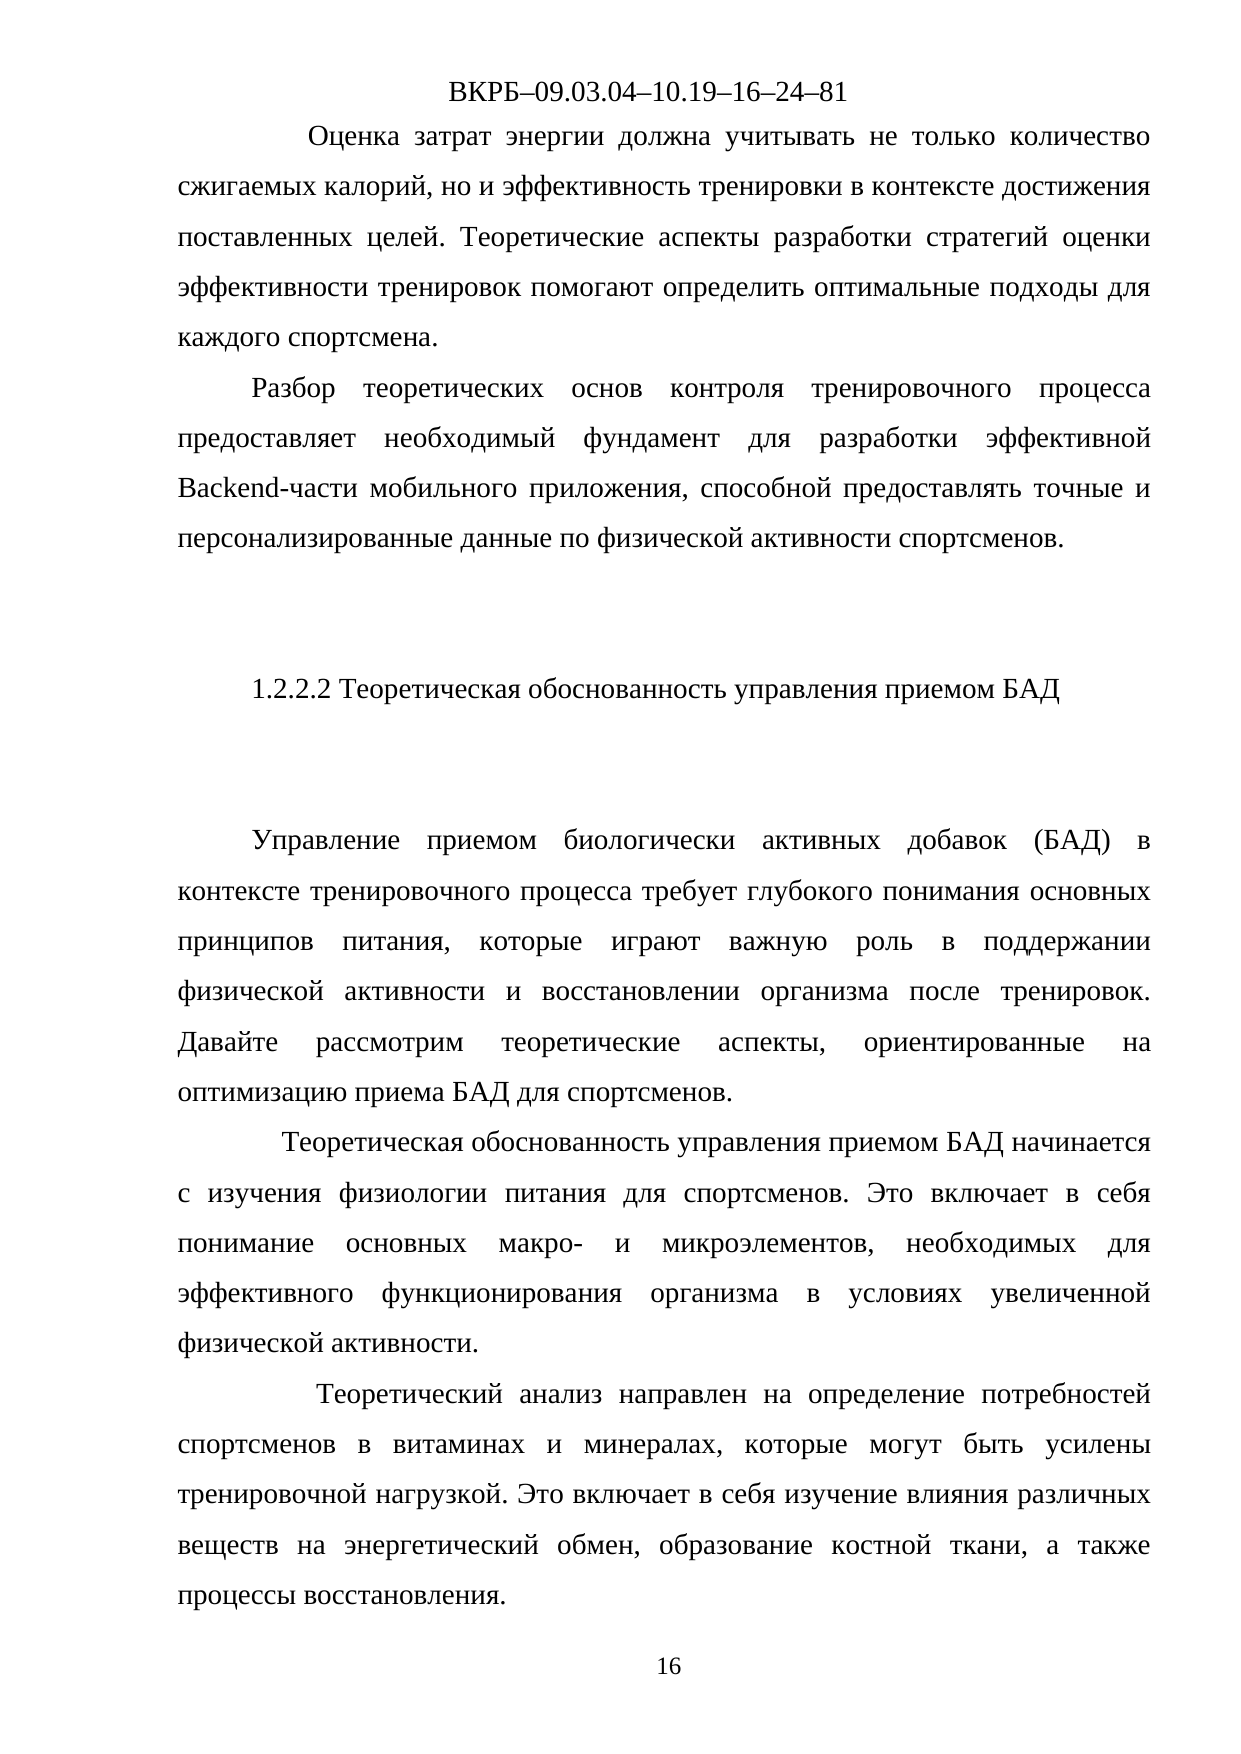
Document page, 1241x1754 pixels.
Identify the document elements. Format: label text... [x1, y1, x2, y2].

text Теоретический анализ направлен на определение потребностей спортсменов в витаминах и минералах, которые могут быть усилены тренировочной нагрузкой. Это включает в себя изучение влияния различных веществ на энергетический обмен, образование костной ткани, а также процессы восстановления. [177, 1376, 1152, 1611]
text Разбор теоретических основ контроля тренировочного процесса предоставляет необходимый фундамент для разработки эффективной Backend-части мобильного приложения, способной предоставлять точные и персонализированные данные по физической активности спортсменов. [177, 370, 1152, 554]
text Оценка затрат энергии должна учитывать не только количество сжигаемых калорий, но и эффективность тренировки в контексте достижения поставленных целей. Теоретические аспекты разработки стратегий оценки эффективности тренировок помогают определить оптимальные подходы для каждого спортсмена. [177, 118, 1152, 353]
text Управление приемом биологически активных добавок (БАД) в контексте тренировочного процесса требует глубокого понимания основных принципов питания, которые играют важную роль в поддержании физической активности и восстановлении организма после тренировок. Давайте рассмотрим теоретические аспекты, ориентированные на оптимизацию приема БАД для спортсменов. [177, 822, 1152, 1108]
subtitle 1.2.2.2 Теоретическая обоснованность управления приемом БАД [177, 672, 1152, 806]
text Теоретическая обоснованность управления приемом БАД начинается с изучения физиологии питания для спортсменов. Это включает в себя понимание основных макро- и микроэлементов, необходимых для эффективного функционирования организма в условиях увеличенной физической активности. [177, 1124, 1152, 1359]
